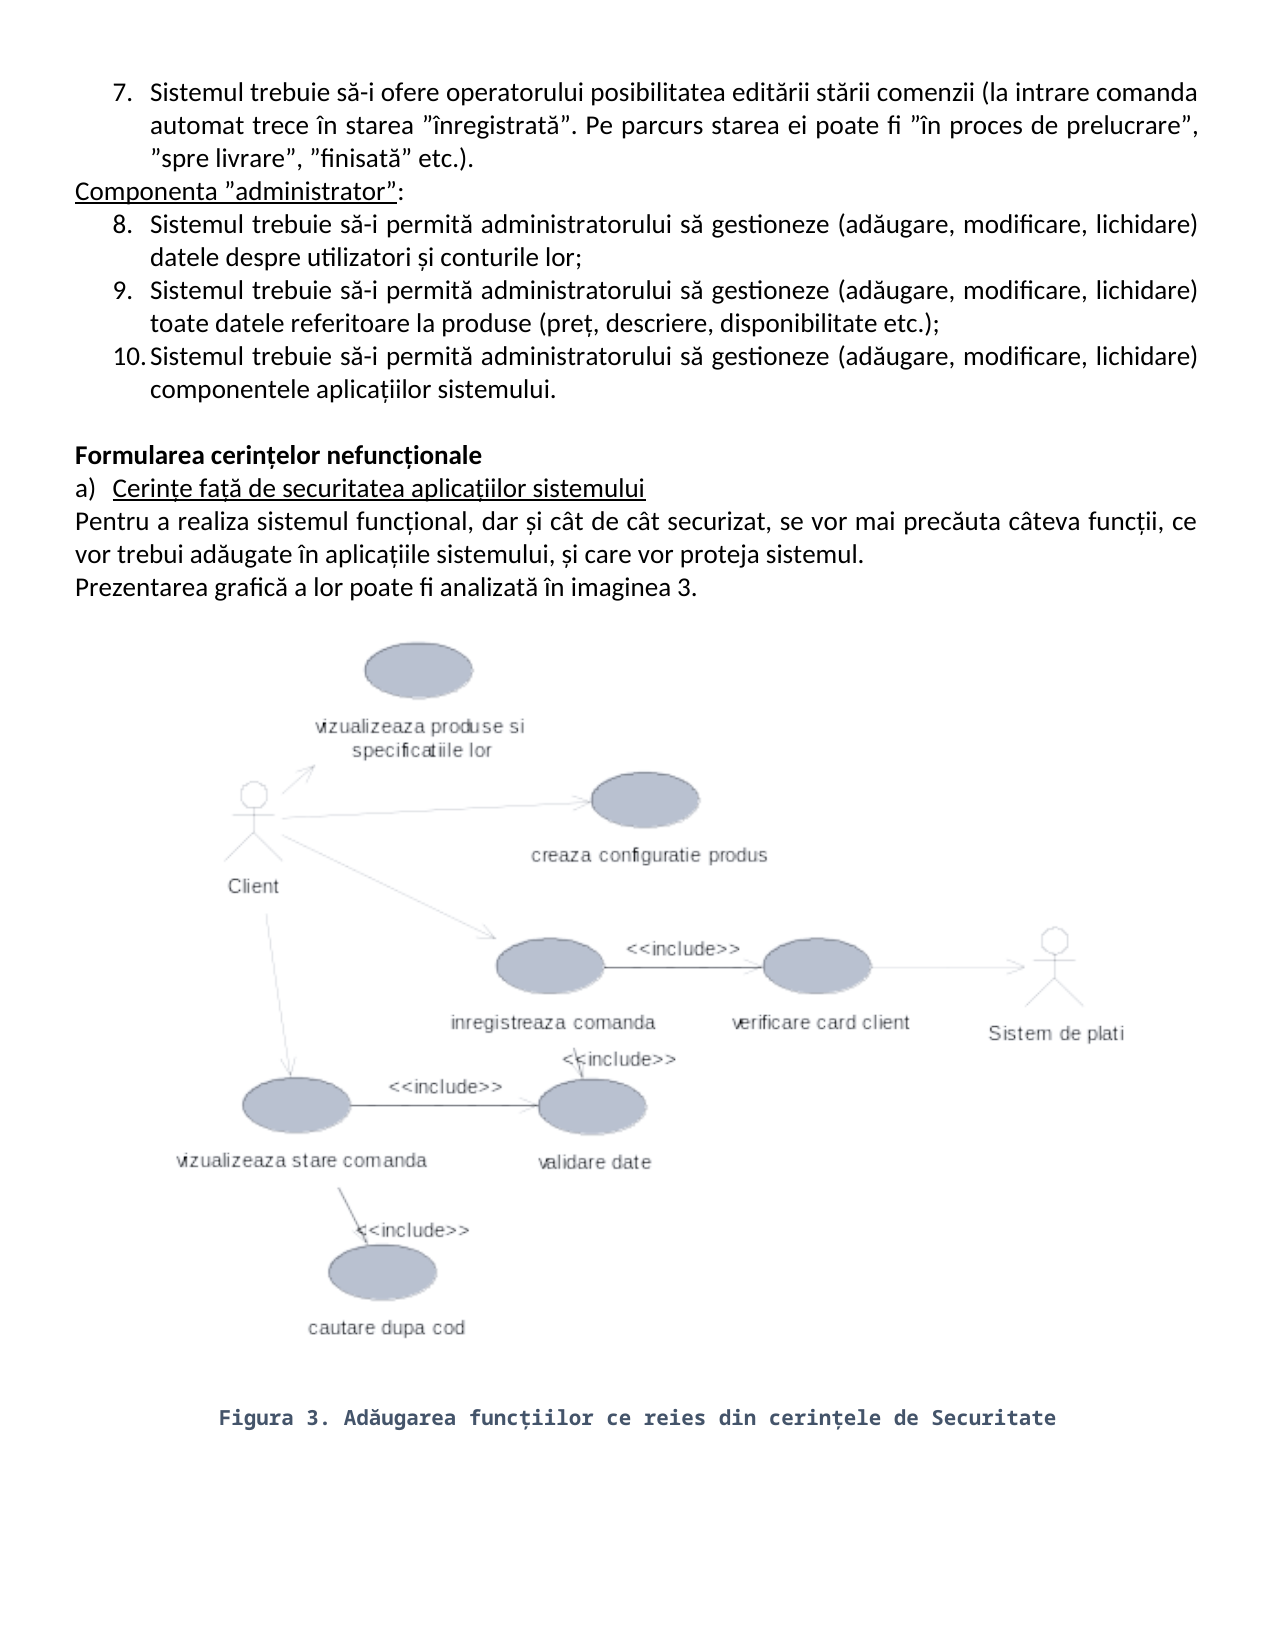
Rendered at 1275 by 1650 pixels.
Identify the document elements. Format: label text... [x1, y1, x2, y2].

list Cerințe față de securitatea aplicațiilor sistemului [75, 471, 1200, 504]
list Sistemul trebuie să-i permită administratorului să gestioneze (adăugare, modificare, lichidare) toate datele referitoare la produse (preț, descriere, disponibilitate etc.); [112, 273, 1200, 339]
text Figura 3. Adăugarea funcțiilor ce reies din cerințele de Securitate [75, 1403, 1200, 1510]
text Prezentarea grafică a lor poate fi analizată în imaginea 3. [75, 570, 1200, 603]
text Pentru a realiza sistemul funcțional, dar și cât de cât securizat, se vor mai precăuta câteva funcții, ce vor trebui adăugate în aplicațiile sistemului, și care vor proteja sistemul. [75, 504, 1200, 570]
text Componenta ”administrator”: [75, 174, 1200, 207]
list Sistemul trebuie să-i ofere operatorului posibilitatea editării stării comenzii (la intrare comanda automat trece în starea ”înregistrată”. Pe parcurs starea ei poate fi ”în proces de prelucrare”, ”spre livrare”, ”finisată” etc.). [112, 75, 1200, 174]
list Sistemul trebuie să-i permită administratorului să gestioneze (adăugare, modificare, lichidare) componentele aplicațiilor sistemului. [112, 339, 1200, 405]
text Formularea cerințelor nefuncționale [75, 438, 1200, 471]
list Sistemul trebuie să-i permită administratorului să gestioneze (adăugare, modificare, lichidare) datele despre utilizatori și conturile lor; [112, 207, 1200, 273]
